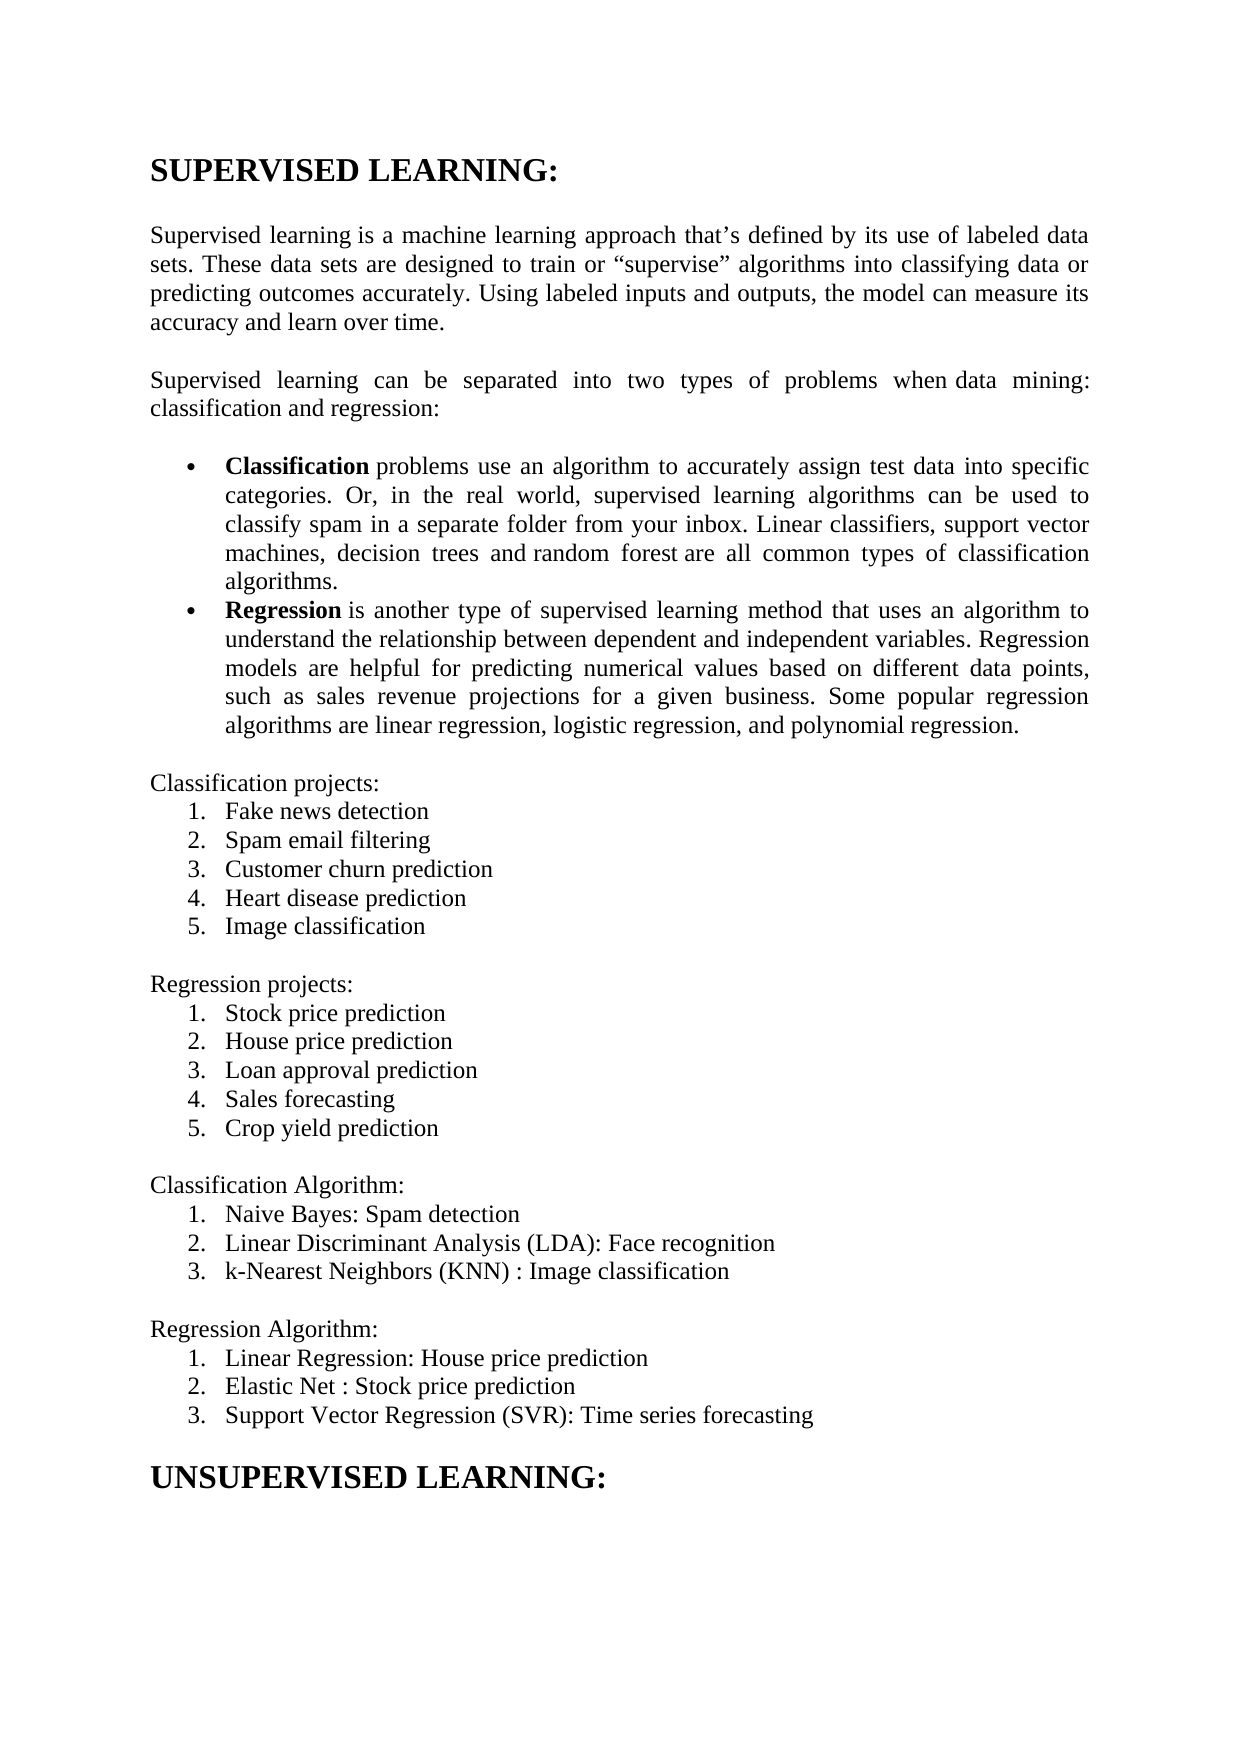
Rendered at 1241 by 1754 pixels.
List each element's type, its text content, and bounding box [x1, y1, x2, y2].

text Supervised learning is a machine learning approach that’s defined by its use of labeled data sets. These data sets are designed to train or “supervise” algorithms into classifying data or predicting outcomes accurately. Using labeled inputs and outputs, the model can measure its accuracy and learn over time. [150, 221, 1090, 336]
list Naive Bayes: Spam detection [187, 1199, 1090, 1228]
text Classification projects: [150, 768, 1090, 796]
text Classification Algorithm: [150, 1170, 1090, 1199]
list Image classification [187, 911, 1090, 940]
list Linear Discriminant Analysis (LDA): Face recognition [187, 1228, 1090, 1256]
list Sales forecasting [187, 1084, 1090, 1113]
text UNSUPERVISED LEARNING: [150, 1457, 1090, 1495]
list Support Vector Regression (SVR): Time series forecasting [187, 1400, 1090, 1429]
list Spam email filtering [187, 825, 1090, 854]
list Regression is another type of supervised learning method that uses an algorithm to understand the relationship between dependent and independent variables. Regression models are helpful for predicting numerical values based on different data points, such as sales revenue projections for a given business. Some popular regression algorithms are linear regression, logistic regression, and polynomial regression. [187, 595, 1090, 739]
list Loan approval prediction [187, 1055, 1090, 1084]
list Stock price prediction [187, 998, 1090, 1026]
text Regression projects: [150, 969, 1090, 998]
list k-Nearest Neighbors (KNN) : Image classification [187, 1256, 1090, 1285]
list Linear Regression: House price prediction [187, 1343, 1090, 1371]
list Classification problems use an algorithm to accurately assign test data into specific categories. Or, in the real world, supervised learning algorithms can be used to classify spam in a separate folder from your inbox. Linear classifiers, support vector machines, decision trees and random forest are all common types of classification algorithms. [187, 451, 1090, 595]
text SUPERVISED LEARNING: [150, 150, 1090, 188]
list Customer churn prediction [187, 854, 1090, 883]
list Elastic Net : Stock price prediction [187, 1371, 1090, 1400]
list House price prediction [187, 1026, 1090, 1055]
list Crop yield prediction [187, 1113, 1090, 1141]
list Heart disease prediction [187, 883, 1090, 911]
list Fake news detection [187, 796, 1090, 825]
text Supervised learning can be separated into two types of problems when data mining: classification and regression: [150, 365, 1090, 422]
text Regression Algorithm: [150, 1314, 1090, 1343]
